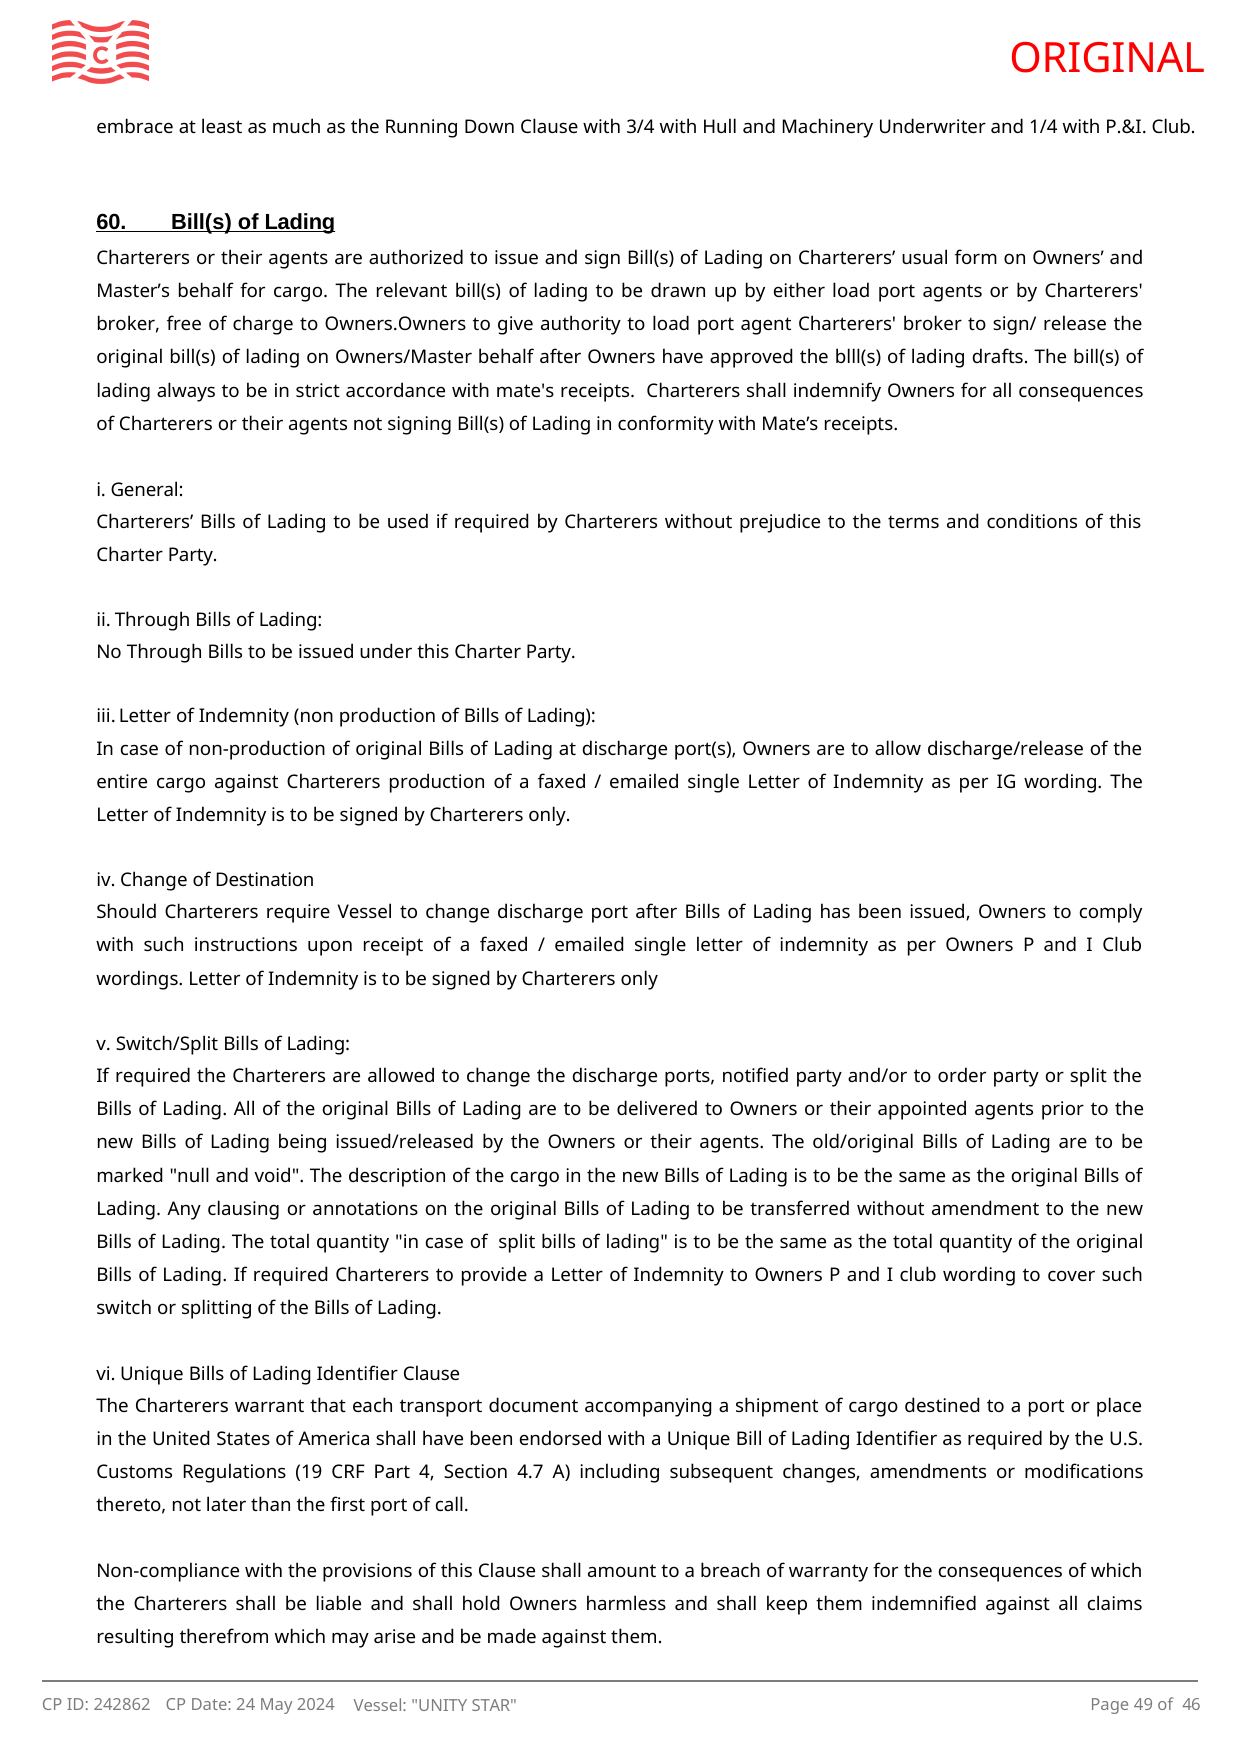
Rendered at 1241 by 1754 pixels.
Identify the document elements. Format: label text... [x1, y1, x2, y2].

text embrace at least as much as the Running Down Clause with 3/4 with Hull and Machinery Underwriter and 1/4 with P.&I. Club. [96, 113, 1196, 139]
list General: [96, 476, 1196, 501]
list Letter of Indemnity (non production of Bills of Lading): [96, 703, 1196, 728]
list Switch/Split Bills of Lading: [96, 1030, 1196, 1056]
subtitle Bill(s) of Lading [96, 209, 1196, 234]
text The Charterers warrant that each transport document accompanying a shipment of cargo destined to a port or place in the United States of America shall have been endorsed with a Unique Bill of Lading Identifier as required by the U.S. Customs Regulations (19 CRF Part 4, Section 4.7 A) including subsequent changes, amendments or modifications thereto, not later than the first port of call. [96, 1392, 1144, 1517]
text In case of non-production of original Bills of Lading at discharge port(s), Owners are to allow discharge/release of the entire cargo against Charterers production of a faxed / emailed single Letter of Indemnity as per IG wording. The Letter of Indemnity is to be signed by Charterers only. [96, 735, 1144, 827]
text No Through Bills to be issued under this Charter Party. [96, 638, 1196, 664]
list Change of Destination [96, 867, 1196, 892]
text Charterers or their agents are authorized to issue and sign Bill(s) of Lading on Charterers’ usual form on Owners’ and Master’s behalf for cargo. The relevant bill(s) of lading to be drawn up by either load port agents or by Charterers' broker, free of charge to Owners.Owners to give authority to load port agent Charterers' broker to sign/ release the original bill(s) of lading on Owners/Master behalf after Owners have approved the blll(s) of lading drafts. The bill(s) of lading always to be in strict accordance with mate's receipts. Charterers shall indemnify Owners for all consequences of Charterers or their agents not signing Bill(s) of Lading in conformity with Mate’s receipts. [96, 244, 1144, 436]
text If required the Charterers are allowed to change the discharge ports, notified party and/or to order party or split the Bills of Lading. All of the original Bills of Lading are to be delivered to Owners or their appointed agents prior to the new Bills of Lading being issued/released by the Owners or their agents. The old/original Bills of Lading are to be marked "null and void". The description of the cargo in the new Bills of Lading is to be the same as the original Bills of Lading. Any clausing or annotations on the original Bills of Lading to be transferred without amendment to the new Bills of Lading. The total quantity "in case of split bills of lading" is to be the same as the total quantity of the original Bills of Lading. If required Charterers to provide a Letter of Indemnity to Owners P and I club wording to cover such switch or splitting of the Bills of Lading. [96, 1062, 1144, 1320]
list Through Bills of Lading: [96, 606, 1196, 632]
picture [52, 20, 149, 84]
text Non-compliance with the provisions of this Clause shall amount to a breach of warranty for the consequences of which the Charterers shall be liable and shall hold Owners harmless and shall keep them indemnified against all claims resulting therefrom which may arise and be made against them. [96, 1557, 1144, 1649]
text Should Charterers require Vessel to change discharge port after Bills of Lading has been issued, Owners to comply with such instructions upon receipt of a faxed / emailed single letter of indemnity as per Owners P and I Club wordings. Letter of Indemnity is to be signed by Charterers only [96, 899, 1144, 990]
list Unique Bills of Lading Identifier Clause [96, 1360, 1196, 1386]
text Charterers’ Bills of Lading to be used if required by Charterers without prejudice to the terms and conditions of this Charter Party. [96, 508, 1144, 567]
